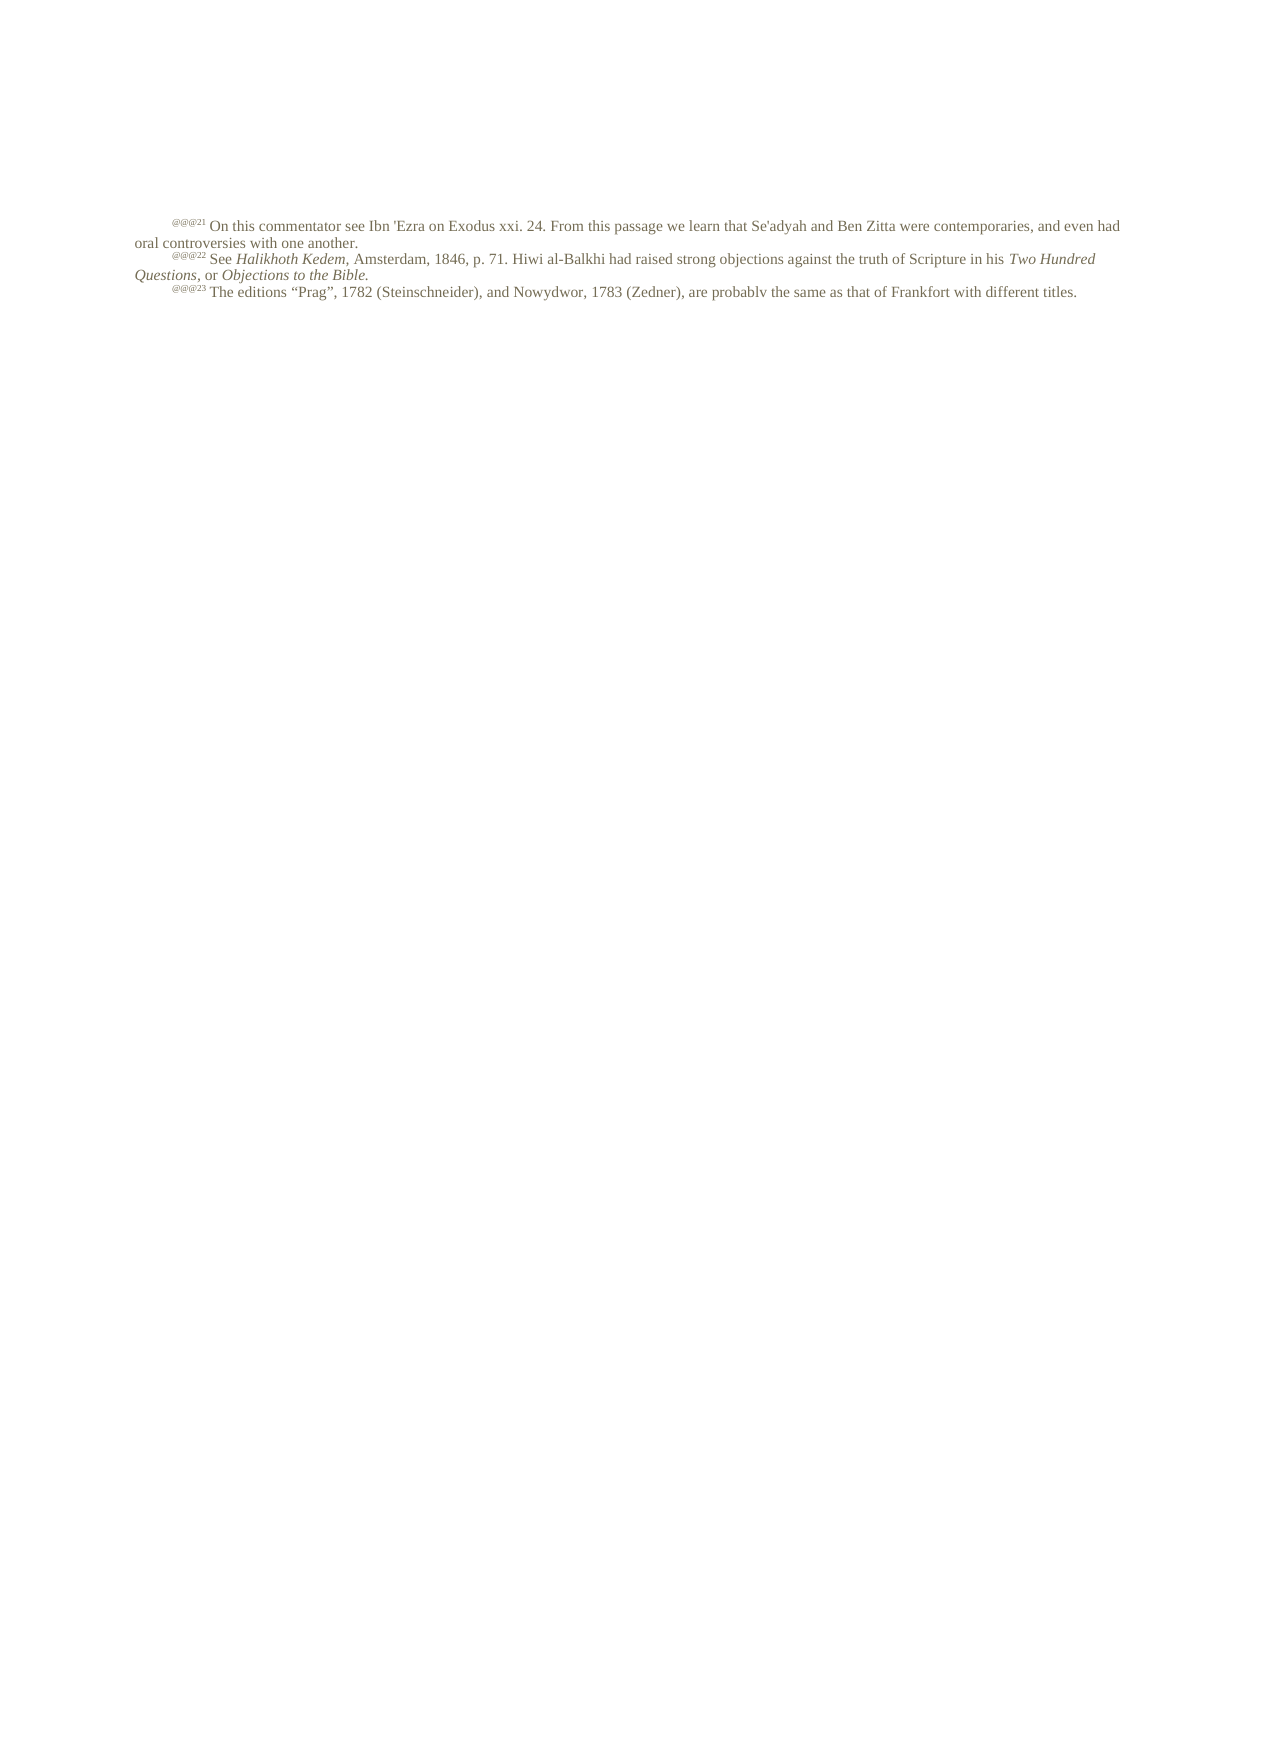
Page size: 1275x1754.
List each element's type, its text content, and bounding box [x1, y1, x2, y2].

text @@@23 The editions “Prag”, 1782 (Steinschneider), and Nowydwor, 1783 (Zedner), are probablv the same as that of Frankfort with different titles. [134, 284, 1126, 300]
text @@@21 On this commentator see Ibn 'Ezra on Exodus xxi. 24. From this passage we learn that Se'adyah and Ben Zitta were contemporaries, and even had oral controversies with one another. [134, 219, 1126, 252]
text @@@22 See Halikhoth Kedem, Amsterdam, 1846, p. 71. Hiwi al-Balkhi had raised strong objections against the truth of Scripture in his Two Hundred Questions, or Objections to the Bible. [134, 252, 1126, 284]
